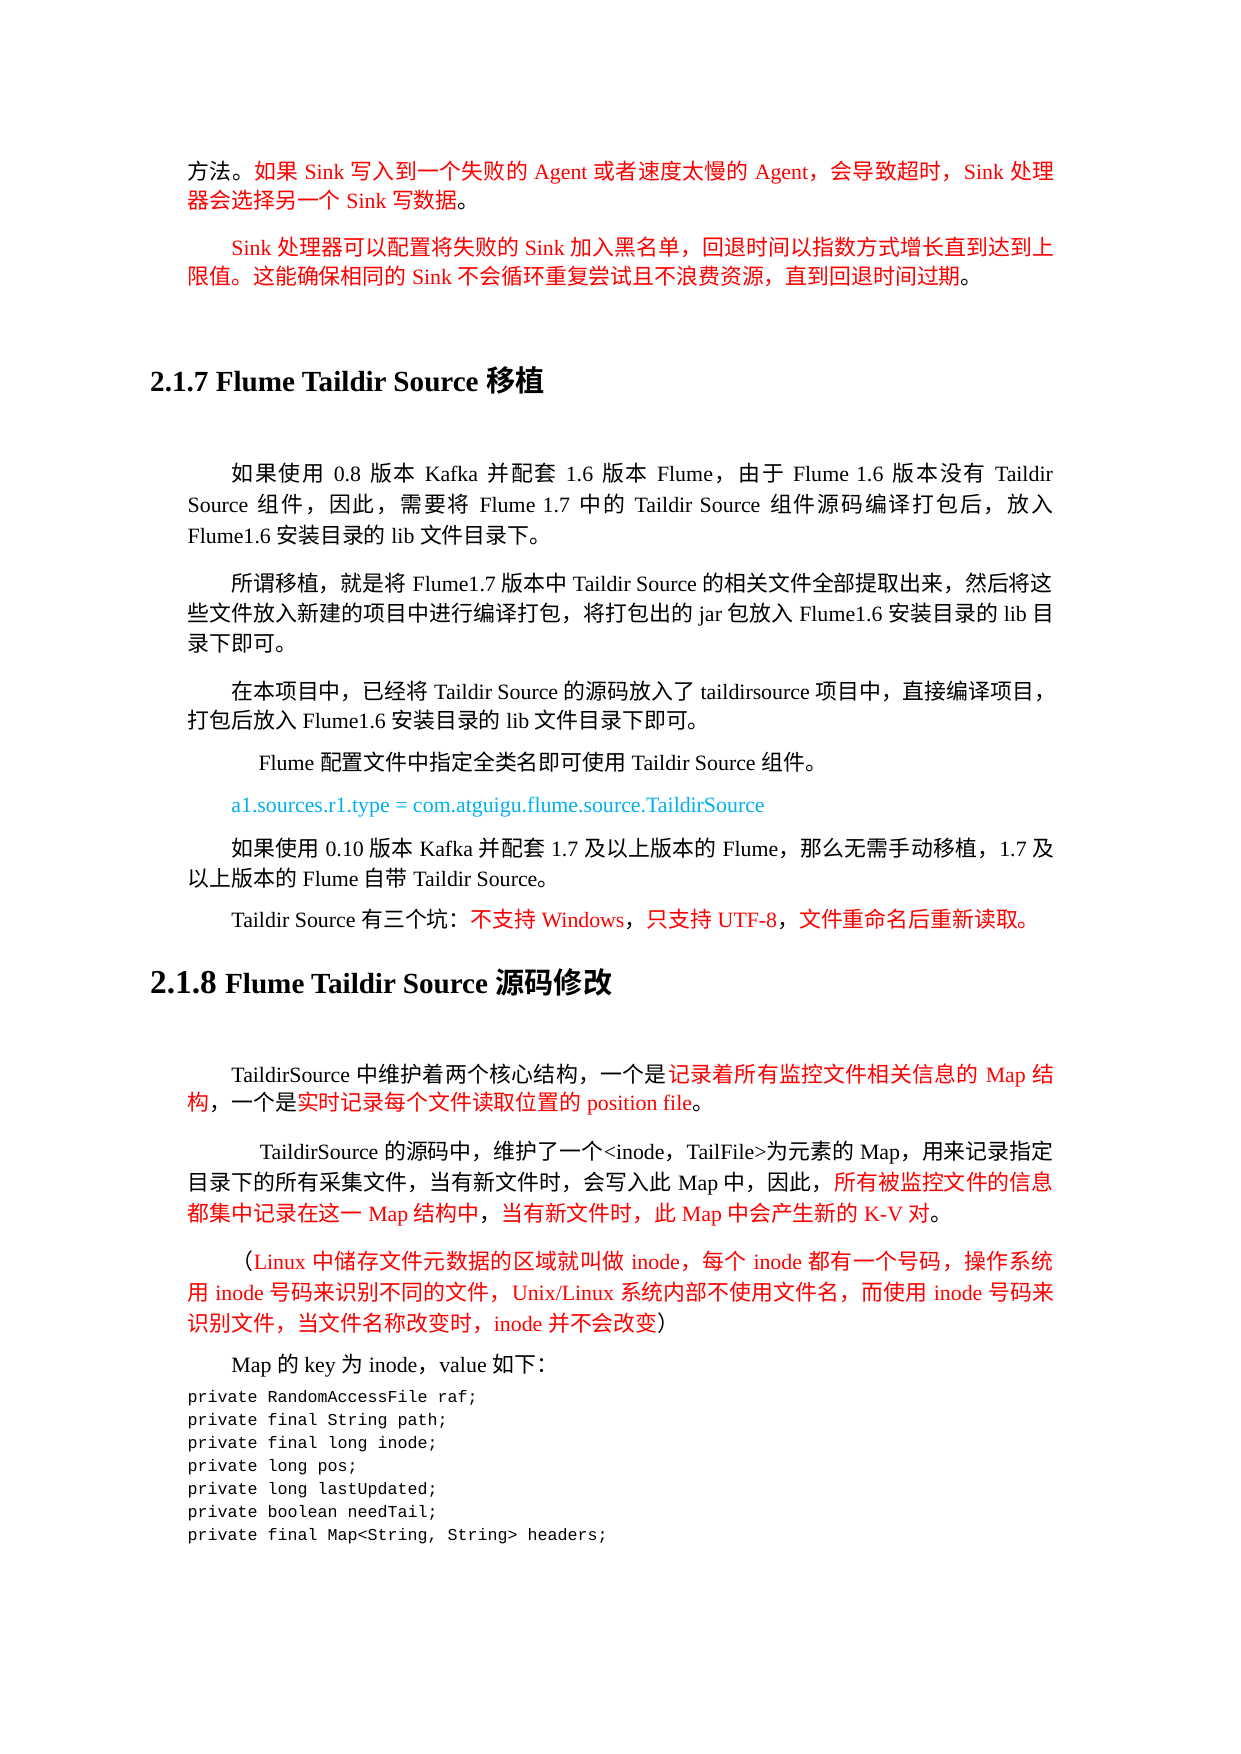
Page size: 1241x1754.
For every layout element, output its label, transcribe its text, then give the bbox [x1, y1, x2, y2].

text private RandomAccessFile raf; [187, 1389, 1090, 1408]
text （Linux 中储存文件元数据的区域就叫做 inode，每个 inode 都有一个号码，操作系统用 inode 号码来识别不同的文件，Unix/Linux 系统内部不使用文件名，而使用 inode 号码来识别文件，当文件名称改变时，inode 并不会改变） [187, 1244, 1054, 1337]
text 如果使用 0.8 版本 Kafka 并配套 1.6 版本 Flume，由于 Flume 1.6 版本没有 Taildir Source 组件，因此，需要将 Flume 1.7 中的 Taildir Source 组件源码编译打包后，放入 Flume1.6 安装目录的 lib 文件目录下。 [187, 457, 1054, 550]
text private final Map<String, String> headers; [187, 1526, 1090, 1545]
list TaildirSource 的源码中，维护了一个<inode，TailFile>为元素的 Map，用来记录指定目录下的所有采集文件，当有新文件时，会写入此 Map 中，因此，所有被监控文件的信息都集中记录在这一 Map 结构中，当有新文件时，此 Map 中会产生新的 K-V 对。 [187, 1135, 1054, 1227]
text Map 的 key 为 inode，value 如下： [231, 1351, 1090, 1378]
text Sink 处理器可以配置将失败的 Sink 加入黑名单，回退时间以指数方式增长直到达到上限值。这能确保相同的 Sink 不会循环重复尝试且不浪费资源，直到回退时间过期。 [187, 232, 1054, 290]
text private final long inode; [187, 1435, 1090, 1454]
text Taildir Source 有三个坑：不支持 Windows，只支持 UTF-8，文件重命名后重新读取。 [231, 906, 1090, 933]
text 在本项目中，已经将 Taildir Source 的源码放入了 taildirsource 项目中，直接编译项目，打包后放入 Flume1.6 安装目录的 lib 文件目录下即可。 [187, 676, 1056, 735]
list Flume 配置文件中指定全类名即可使用 Taildir Source 组件。 [231, 749, 1090, 776]
text TaildirSource 中维护着两个核心结构，一个是记录着所有监控文件相关信息的 Map 结构，一个是实时记录每个文件读取位置的 position file。 [187, 1059, 1054, 1116]
text 所谓移植，就是将 Flume1.7 版本中 Taildir Source 的相关文件全部提取出来，然后将这些文件放入新建的项目中进行编译打包，将打包出的 jar 包放入 Flume1.6 安装目录的 lib 目录下即可。 [187, 567, 1054, 658]
subtitle 2.1.8 Flume Taildir Source 源码修改 [150, 960, 1090, 1002]
text 方法。如果 Sink 写入到一个失败的 Agent 或者速度太慢的 Agent，会导致超时，Sink 处理器会选择另一个 Sink 写数据。 [187, 156, 1054, 215]
text private long pos; [187, 1457, 1090, 1476]
text private final String path; [187, 1412, 1090, 1431]
text private long lastUpdated; [187, 1481, 1090, 1499]
text 如果使用 0.10 版本 Kafka 并配套 1.7 及以上版本的 Flume，那么无需手动移植，1.7 及以上版本的 Flume 自带 Taildir Source。 [187, 833, 1054, 892]
text private boolean needTail; [187, 1503, 1090, 1522]
subtitle 2.1.7 Flume Taildir Source 移植 [150, 357, 1090, 399]
text a1.sources.r1.type = com.atguigu.flume.source.TaildirSource [231, 792, 1090, 817]
